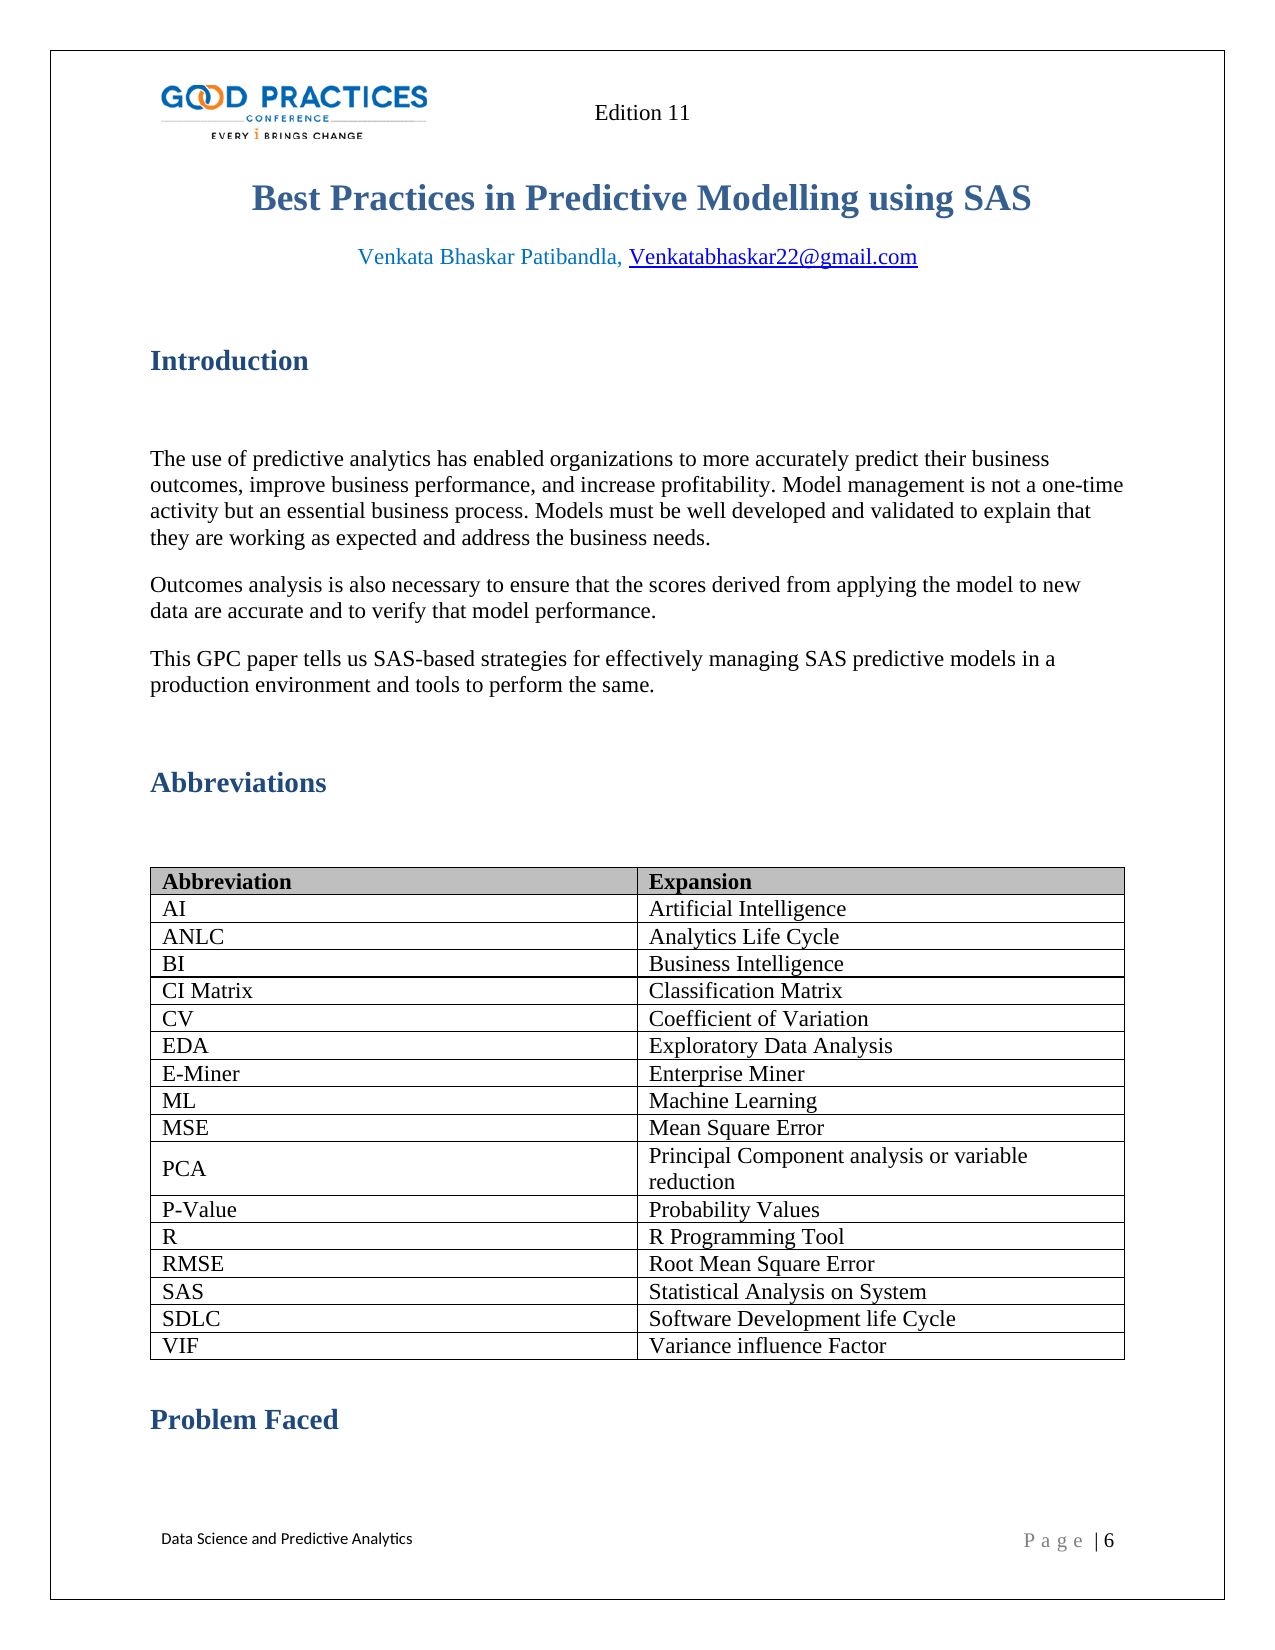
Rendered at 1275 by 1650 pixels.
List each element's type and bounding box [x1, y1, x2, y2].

picture [161, 85, 427, 139]
